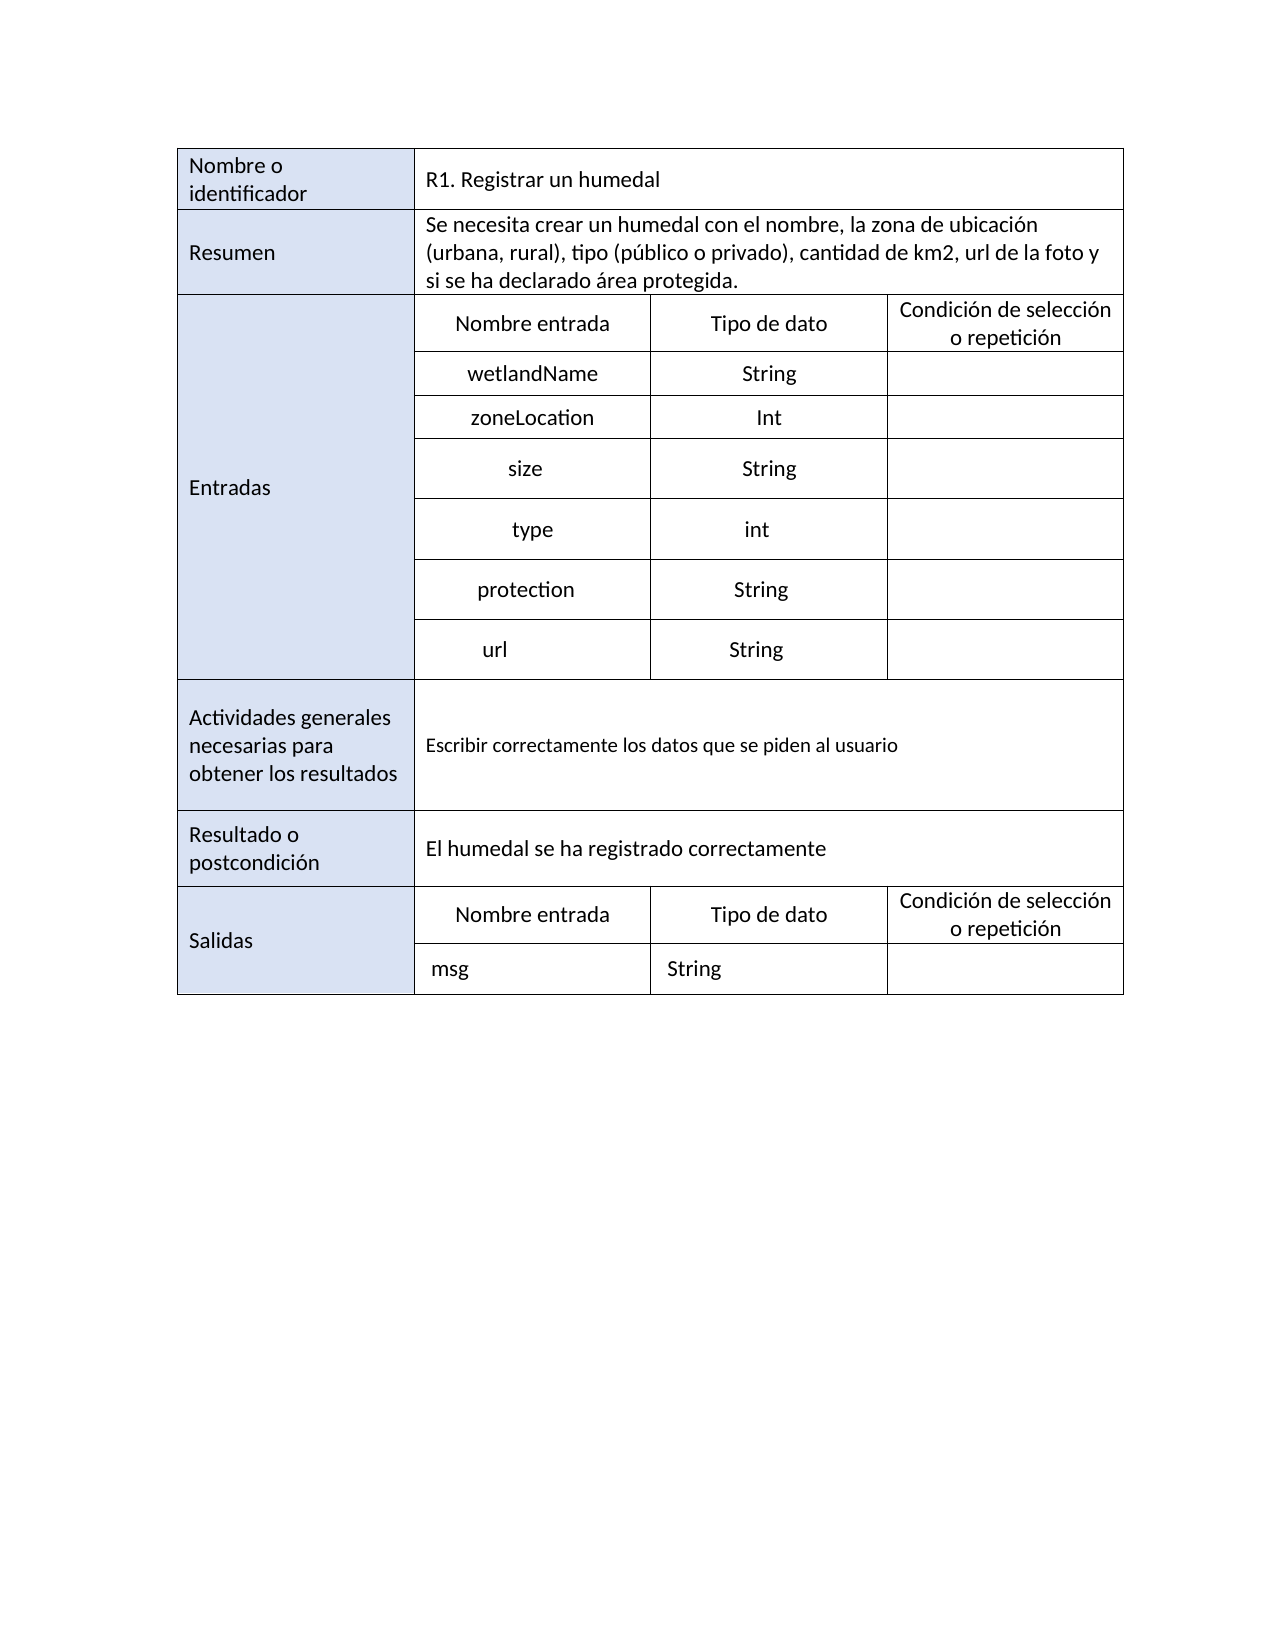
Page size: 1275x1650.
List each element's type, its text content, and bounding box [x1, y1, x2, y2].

table_cell size [415, 439, 650, 498]
table_cell url [415, 620, 650, 679]
table_cell Actividades generales necesarias para obtener los resultados [178, 680, 414, 810]
table_cell wetlandName [415, 352, 650, 394]
table_cell [888, 620, 1123, 679]
table_cell int [651, 499, 887, 558]
table_cell zoneLocation [415, 396, 650, 438]
table_cell Condición de selección o repetición [888, 295, 1123, 351]
table_cell type [415, 499, 650, 558]
table_cell Int [651, 396, 887, 438]
table_cell Tipo de dato [651, 887, 887, 943]
table_cell [888, 439, 1123, 498]
table_header Nombre o identificador [178, 149, 414, 209]
table_cell Nombre entrada [415, 295, 650, 351]
table_cell Escribir correctamente los datos que se piden al usuario [415, 680, 1123, 810]
table_cell [888, 396, 1123, 438]
table_cell String [651, 352, 887, 394]
table_cell String [651, 620, 887, 679]
table_cell String [651, 560, 887, 619]
table_header R1. Registrar un humedal [415, 149, 1123, 209]
table_cell El humedal se ha registrado correctamente [415, 811, 1123, 886]
table_cell [888, 352, 1123, 394]
table_cell [888, 560, 1123, 619]
table_cell Entradas [178, 295, 414, 679]
table_cell Tipo de dato [651, 295, 887, 351]
table_cell [888, 944, 1123, 993]
table_cell Se necesita crear un humedal con el nombre, la zona de ubicación (urbana, rural), tipo (público o privado), cantidad de km2, url de la foto y si se ha declarado área protegida. [415, 210, 1123, 294]
table_cell String [651, 944, 887, 993]
table_cell Resumen [178, 210, 414, 294]
table_cell Resultado o postcondición [178, 811, 414, 886]
table_cell protection [415, 560, 650, 619]
table_cell String [651, 439, 887, 498]
table_cell Nombre entrada [415, 887, 650, 943]
table_cell msg [415, 944, 650, 993]
table_cell [888, 499, 1123, 558]
table_cell Condición de selección o repetición [888, 887, 1123, 943]
table_cell Salidas [178, 887, 414, 993]
